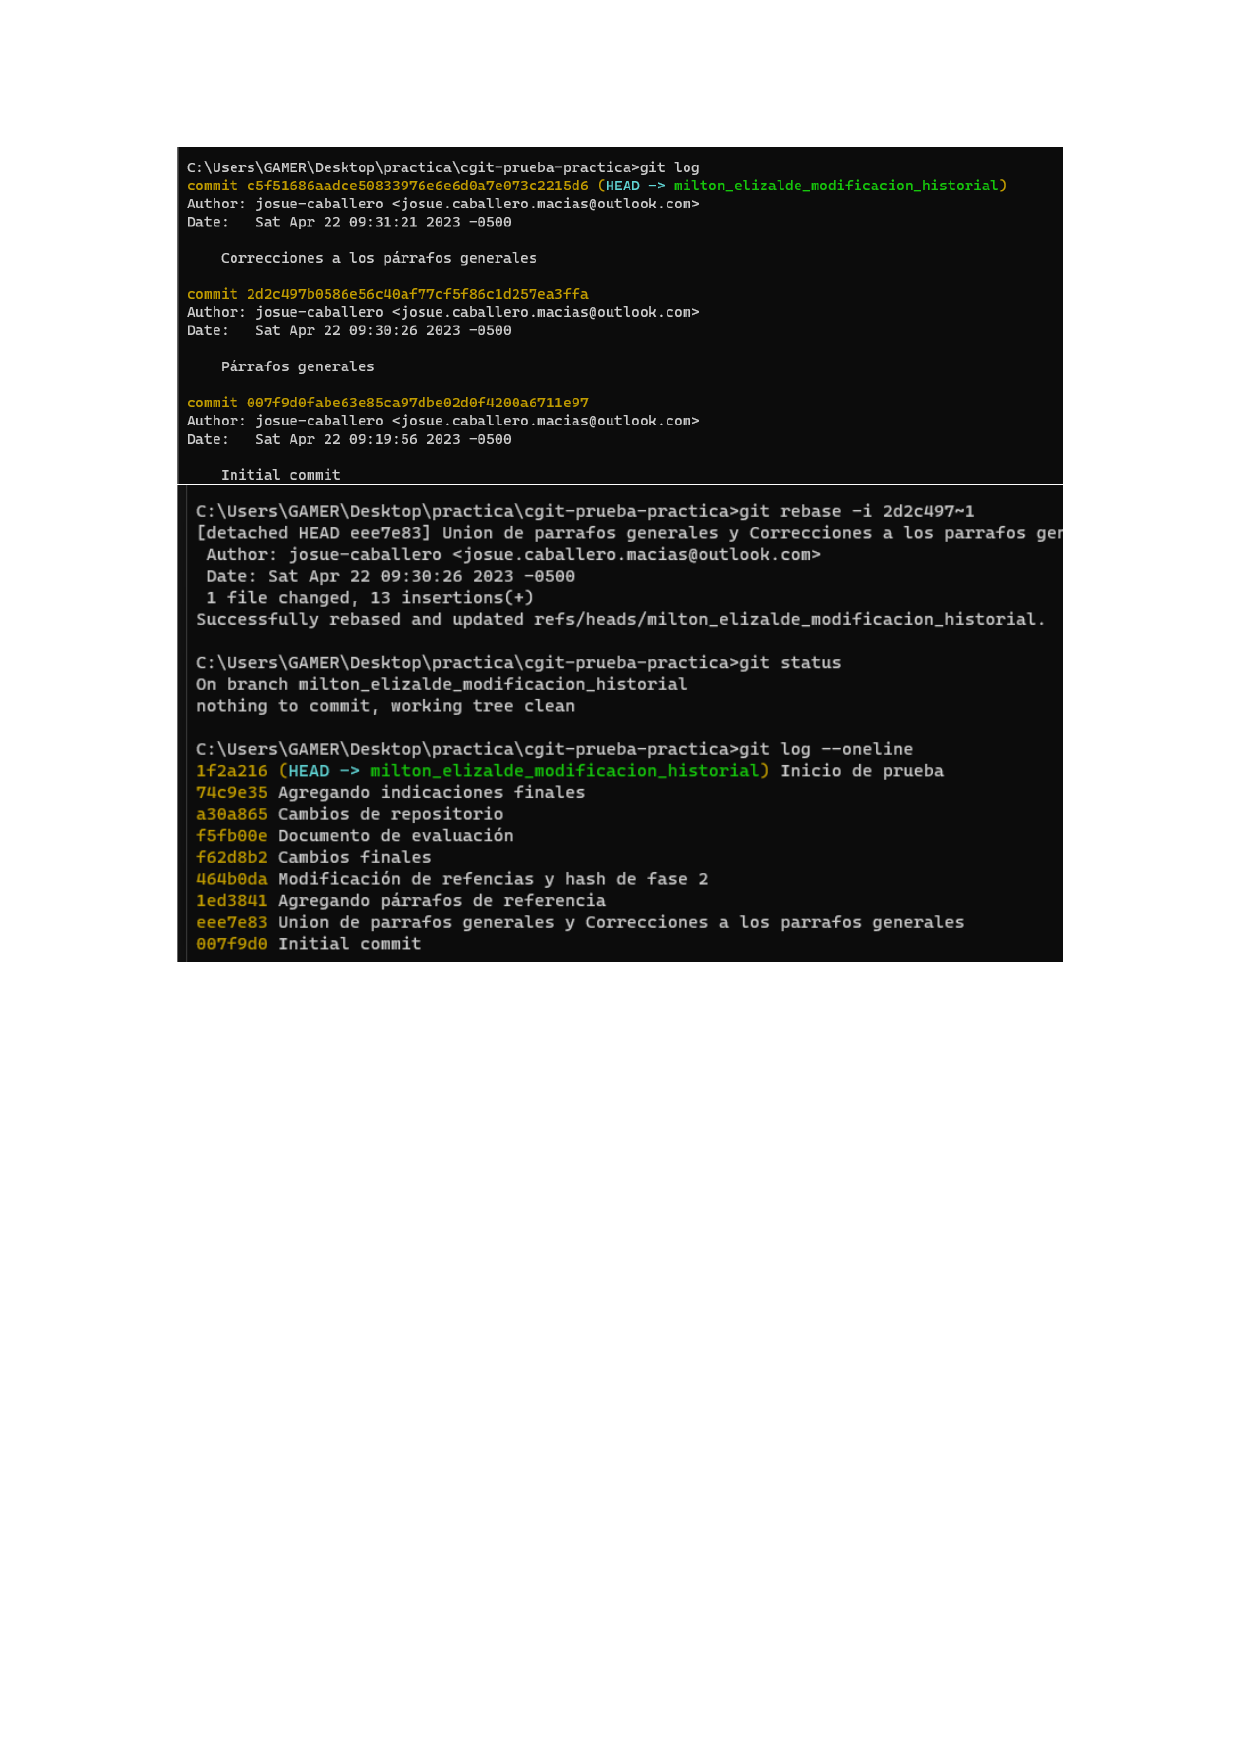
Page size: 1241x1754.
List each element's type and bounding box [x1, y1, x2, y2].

picture [177, 147, 1063, 484]
picture [177, 485, 1063, 962]
